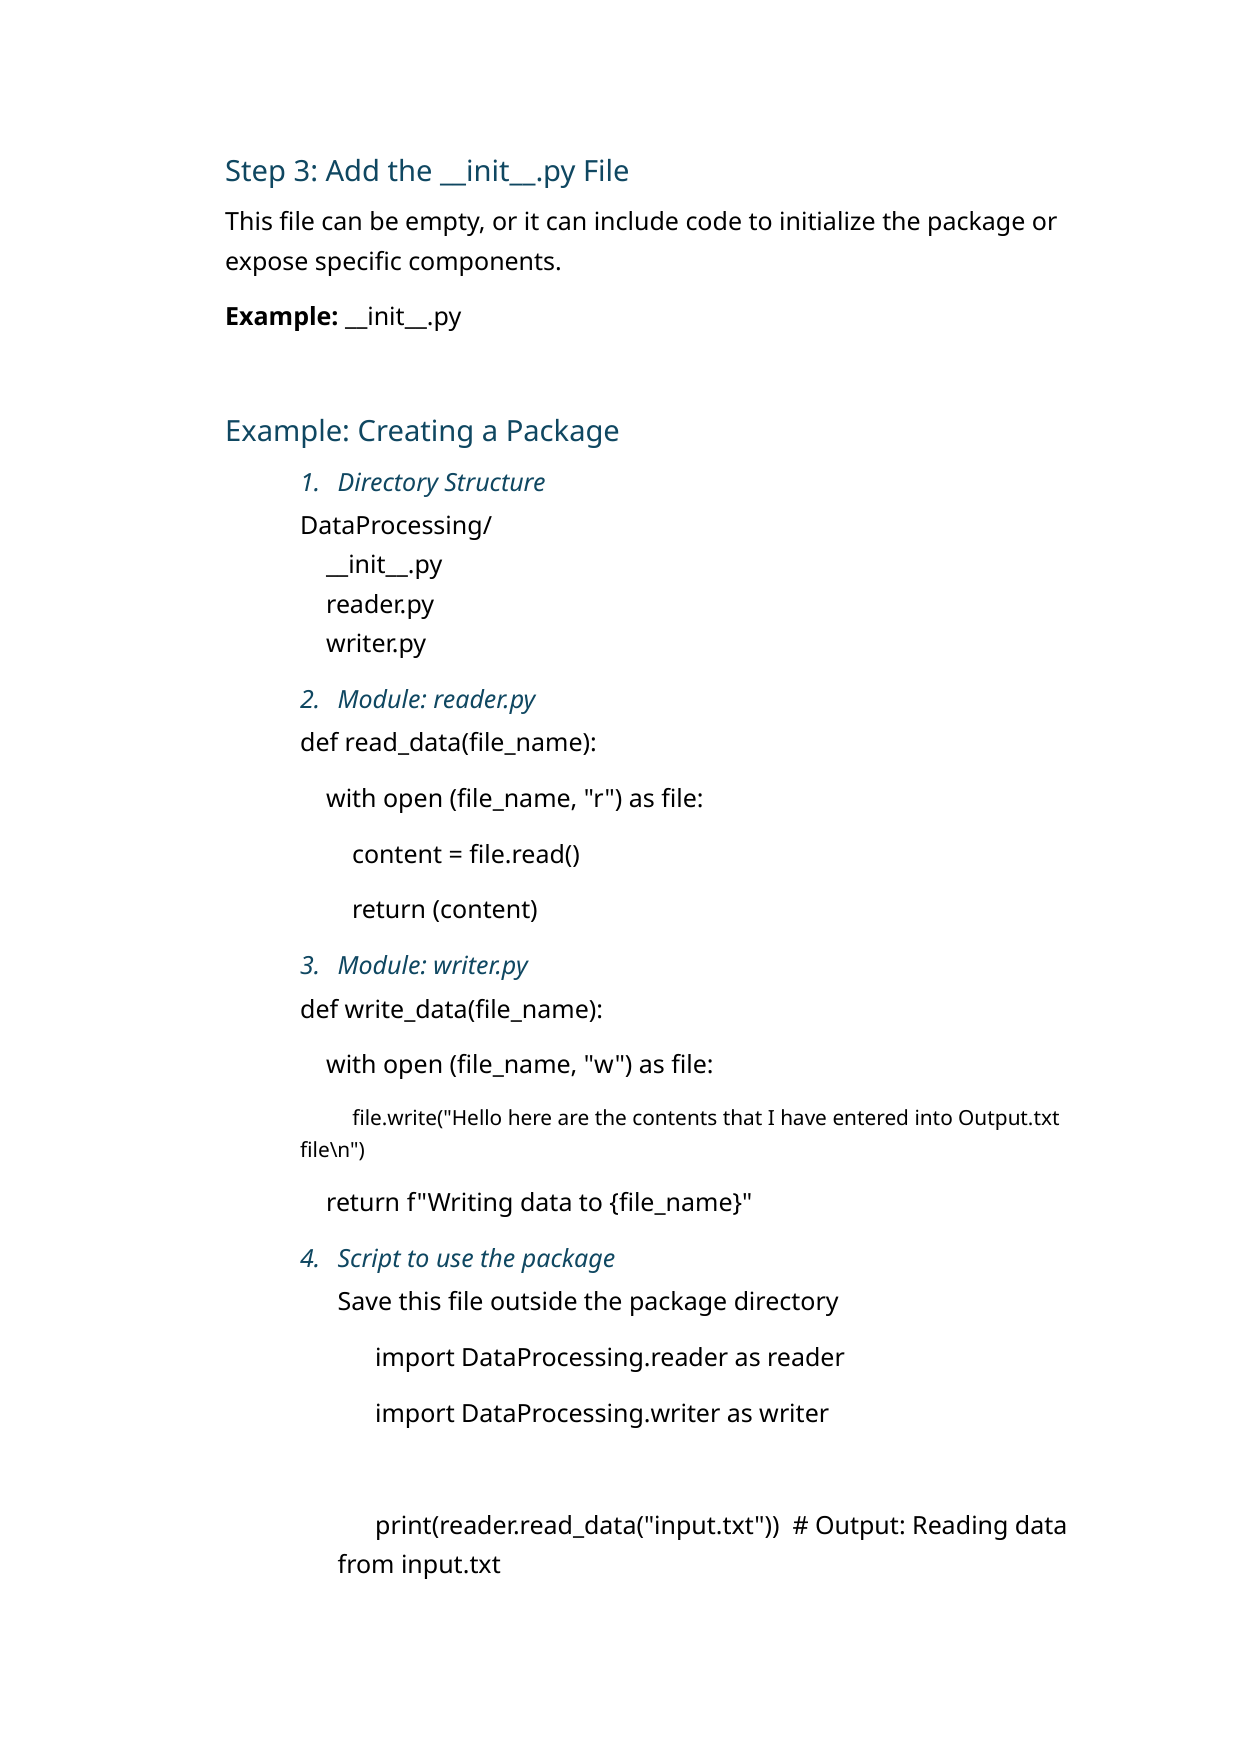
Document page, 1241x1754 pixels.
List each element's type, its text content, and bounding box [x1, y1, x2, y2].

subtitle Script to use the package [300, 1241, 1090, 1275]
list __init__.py [300, 547, 1090, 581]
subtitle Module: writer.py [300, 948, 1090, 982]
text def read_data(file_name): [300, 724, 1090, 759]
text print(reader.read_data("input.txt")) # Output: Reading data from input.txt [337, 1507, 1090, 1581]
text Example: __init__.py [225, 299, 1090, 333]
list writer.py [300, 625, 1090, 659]
text content = file.read() [300, 836, 1090, 870]
subtitle Directory Structure [300, 464, 1090, 499]
list reader.py [300, 586, 1090, 620]
text def write_data(file_name): [300, 991, 1090, 1025]
text with open (file_name, "w") as file: [300, 1047, 1090, 1081]
text file.write("Hello here are the contents that I have entered into Output.txt file\n") [300, 1103, 1090, 1164]
text Save this file outside the package directory [300, 1284, 1090, 1318]
text with open (file_name, "r") as file: [300, 780, 1090, 814]
text import DataProcessing.reader as reader [337, 1340, 1090, 1374]
list DataProcessing/ [300, 508, 1090, 542]
subtitle Step 3: Add the __init__.py File [225, 150, 1090, 190]
text return f"Writing data to {file_name}" [300, 1185, 1090, 1219]
text This file can be empty, or it can include code to initialize the package or expose specific components. [225, 204, 1090, 277]
subtitle Example: Creating a Package [150, 411, 1090, 450]
text import DataProcessing.writer as writer [337, 1396, 1090, 1430]
subtitle Module: reader.py [300, 681, 1090, 715]
text return (content) [300, 892, 1090, 926]
